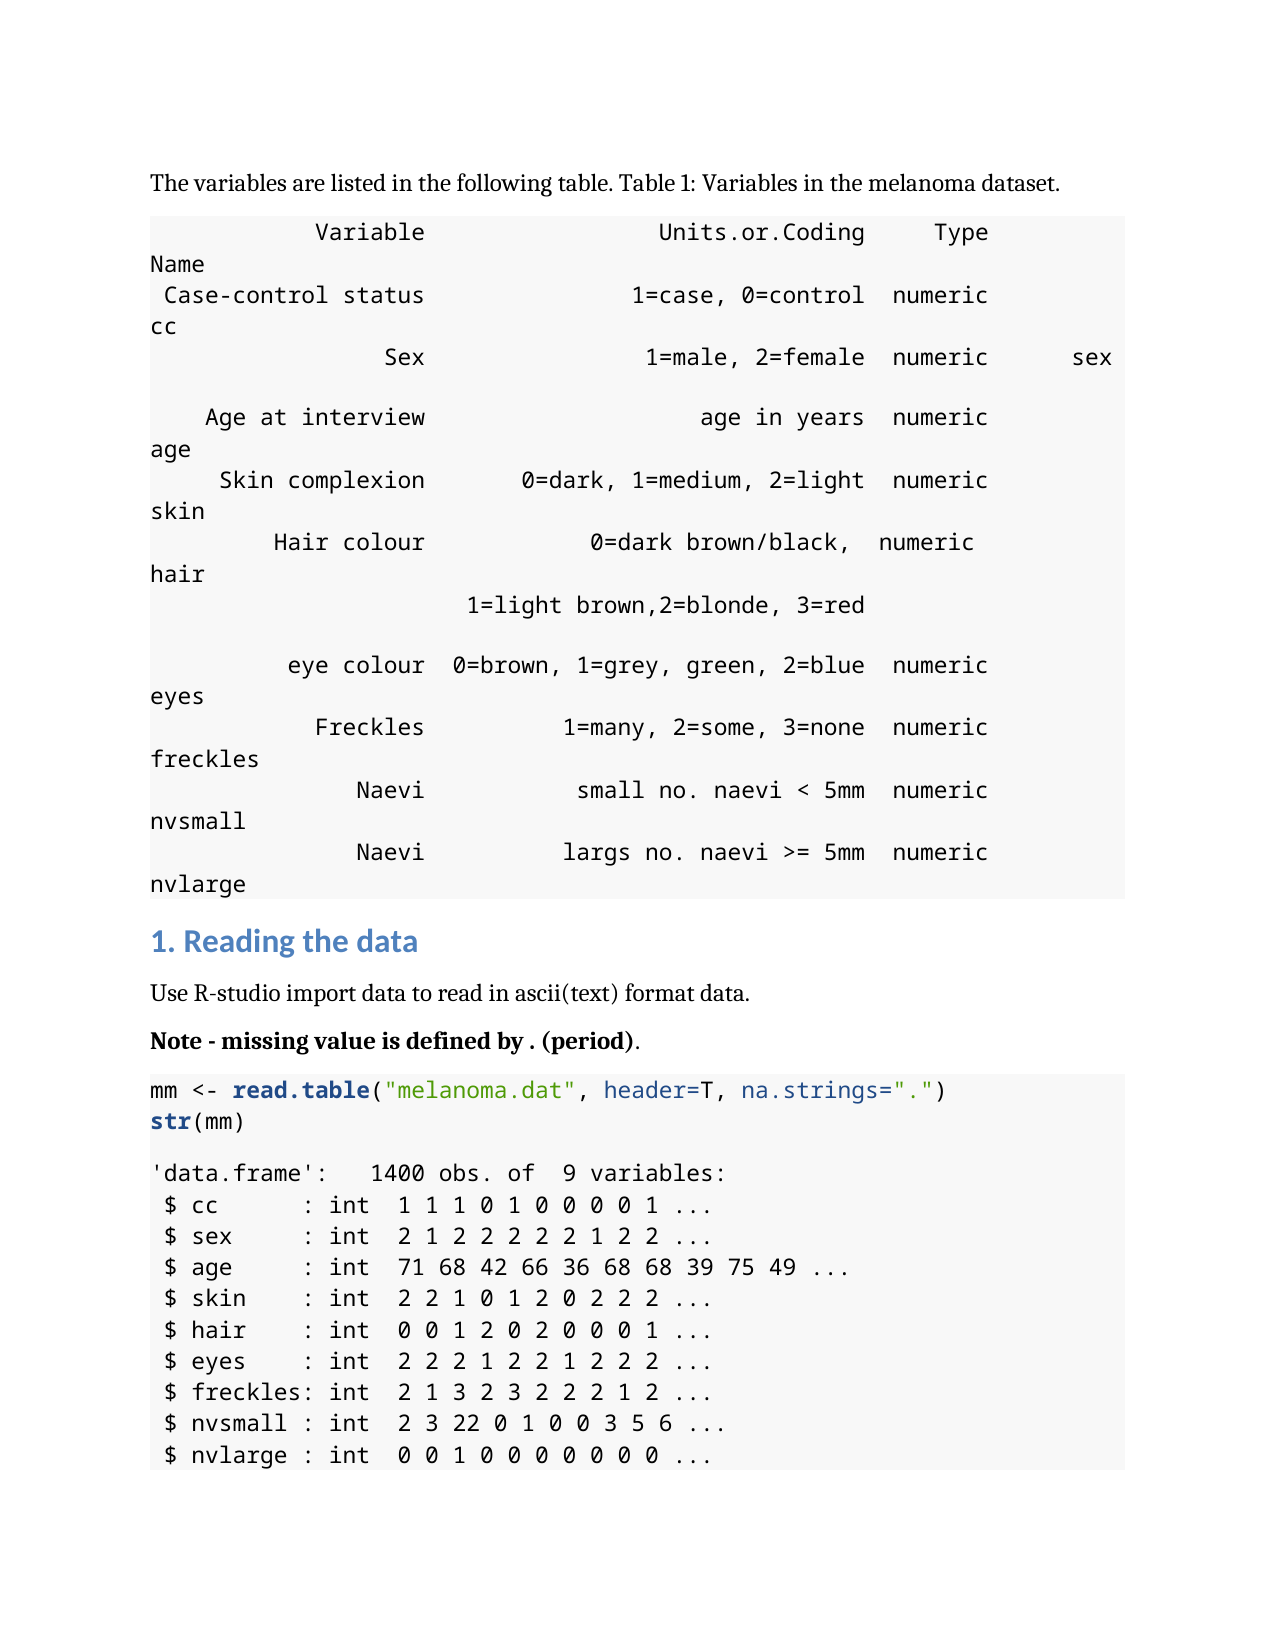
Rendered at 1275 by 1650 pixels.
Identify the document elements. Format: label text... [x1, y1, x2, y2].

text 'data.frame': 1400 obs. of 9 variables: $ cc : int 1 1 1 0 1 0 0 0 0 1 ... $ sex : int 2 1 2 2 2 2 2 1 2 2 ... $ age : int 71 68 42 66 36 68 68 39 75 49 ... $ skin : int 2 2 1 0 1 2 0 2 2 2 ... $ hair : int 0 0 1 2 0 2 0 0 0 1 ... $ eyes : int 2 2 2 1 2 2 1 2 2 2 ... $ freckles: int 2 1 3 2 3 2 2 2 1 2 ... $ nvsmall : int 2 3 22 0 1 0 0 3 5 6 ... $ nvlarge : int 0 0 1 0 0 0 0 0 0 0 ... [150, 1157, 1125, 1470]
text Variable Units.or.Coding Type Name Case-control status 1=case, 0=control numeric cc Sex 1=male, 2=female numeric sex Age at interview age in years numeric age Skin complexion 0=dark, 1=medium, 2=light numeric skin Hair colour 0=dark brown/black, numeric hair 1=light brown,2=blonde, 3=red eye colour 0=brown, 1=grey, green, 2=blue numeric eyes Freckles 1=many, 2=some, 3=none numeric freckles Naevi small no. naevi < 5mm numeric nvsmall Naevi largs no. naevi >= 5mm numeric nvlarge [150, 216, 1125, 899]
subtitle 1. Reading the data [150, 919, 1125, 960]
text mm <- read.table("melanoma.dat", header=T, na.strings=".") str(mm) [246, 1074, 1125, 1137]
text The variables are listed in the following table. Table 1: Variables in the melanoma dataset. [150, 169, 1125, 197]
text Note - missing value is defined by . (period). [150, 1027, 1125, 1055]
text Use R-studio import data to read in ascii(text) format data. [150, 979, 1125, 1008]
